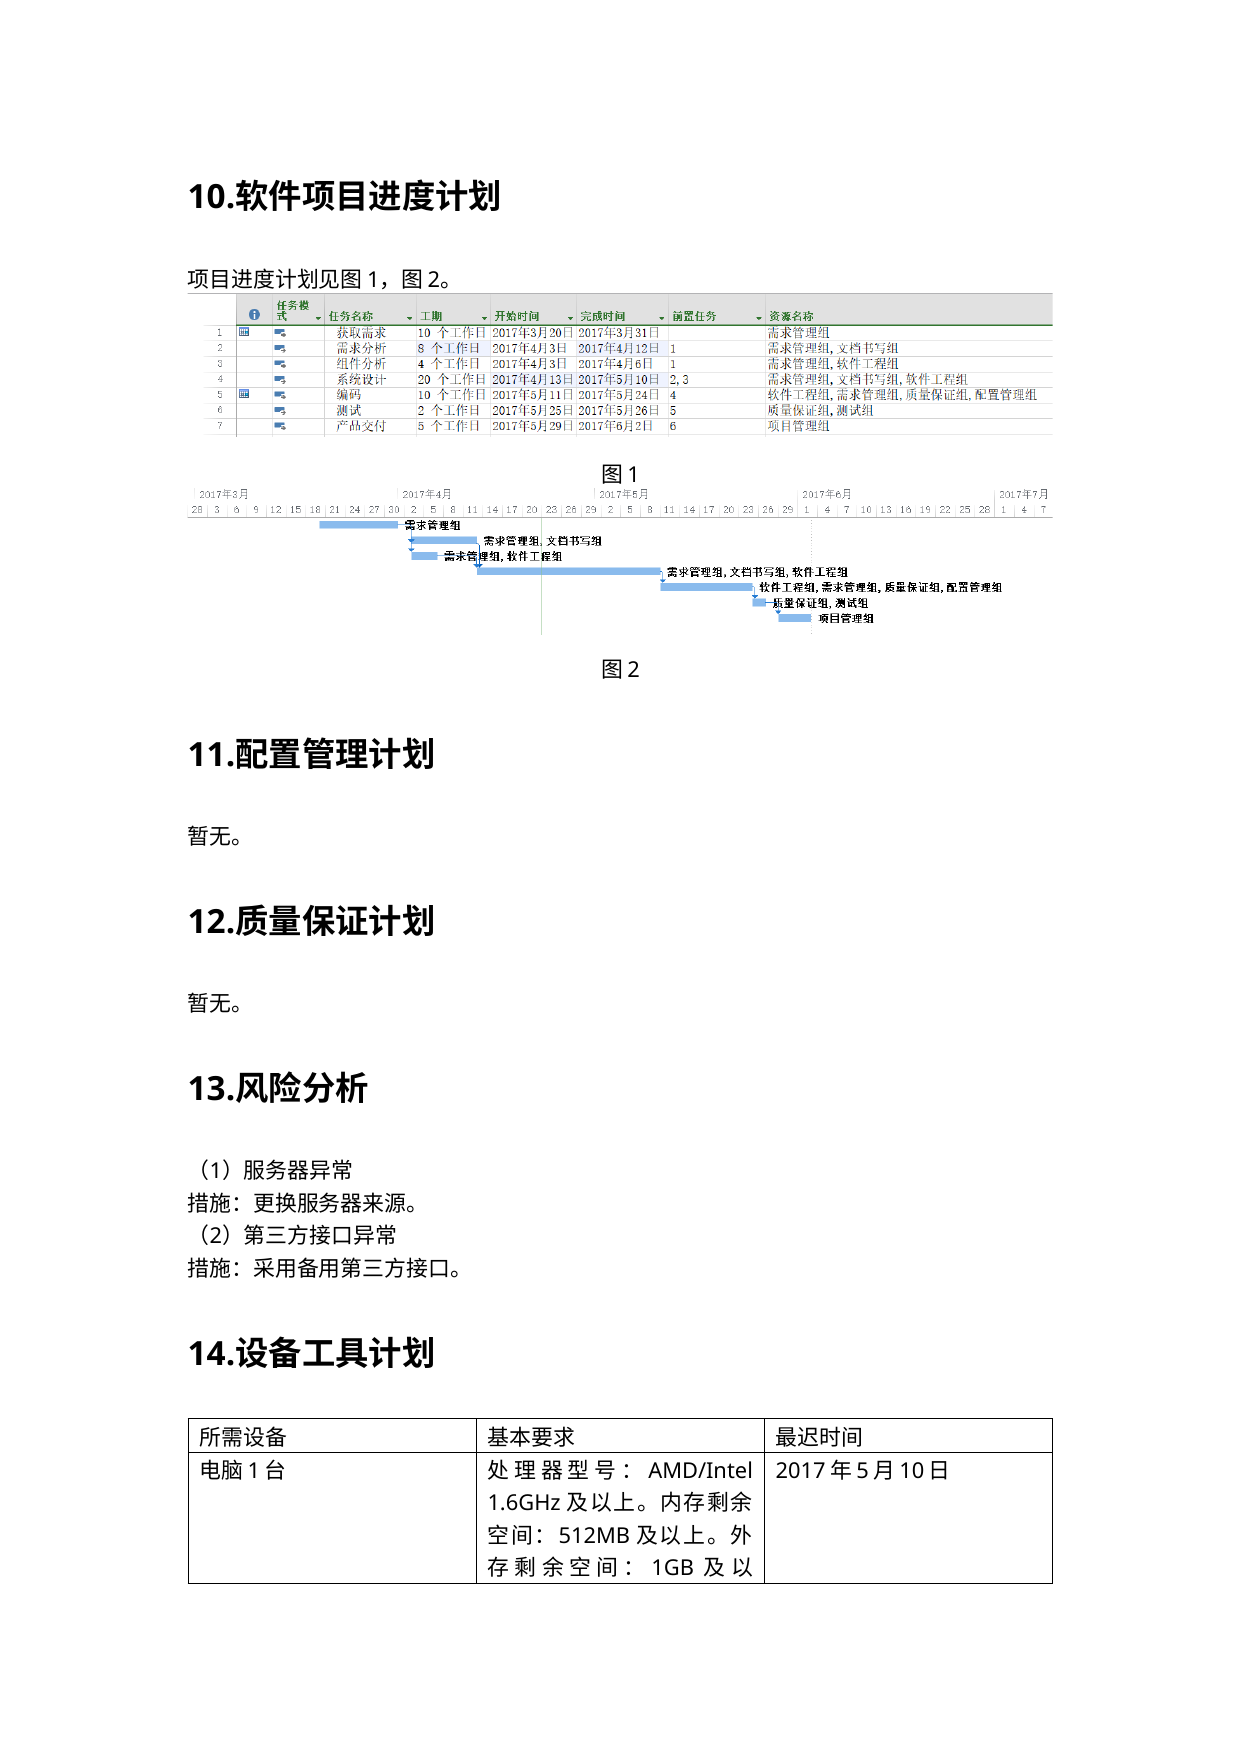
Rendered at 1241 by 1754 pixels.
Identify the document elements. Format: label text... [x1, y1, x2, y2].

table_header 最迟时间 [765, 1419, 1052, 1452]
table_header 基本要求 [477, 1419, 764, 1452]
table_cell 2017年5月10日 [765, 1453, 1052, 1583]
text 暂无。 [187, 986, 1053, 1018]
text 暂无。 [187, 819, 1053, 851]
subtitle 14.设备工具计划 [187, 1319, 1053, 1384]
picture [187, 293, 1053, 437]
table_cell 电脑1台 [189, 1453, 476, 1583]
text （2）第三方接口异常 [187, 1218, 1053, 1251]
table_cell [477, 1453, 764, 1583]
subtitle 13.风险分析 [187, 1054, 1053, 1119]
text 项目进度计划见图1，图2。 [187, 261, 1053, 293]
text 图2 [187, 651, 1053, 684]
subtitle 10.软件项目进度计划 [187, 162, 1053, 227]
text 措施：采用备用第三方接口。 [187, 1251, 1053, 1283]
subtitle 11.配置管理计划 [187, 719, 1053, 784]
picture [187, 488, 1053, 635]
text 图1 [187, 456, 1053, 488]
subtitle 12.质量保证计划 [187, 887, 1053, 952]
text （1）服务器异常 [187, 1153, 1053, 1186]
text 措施：更换服务器来源。 [187, 1186, 1053, 1218]
table_header 所需设备 [189, 1419, 476, 1452]
